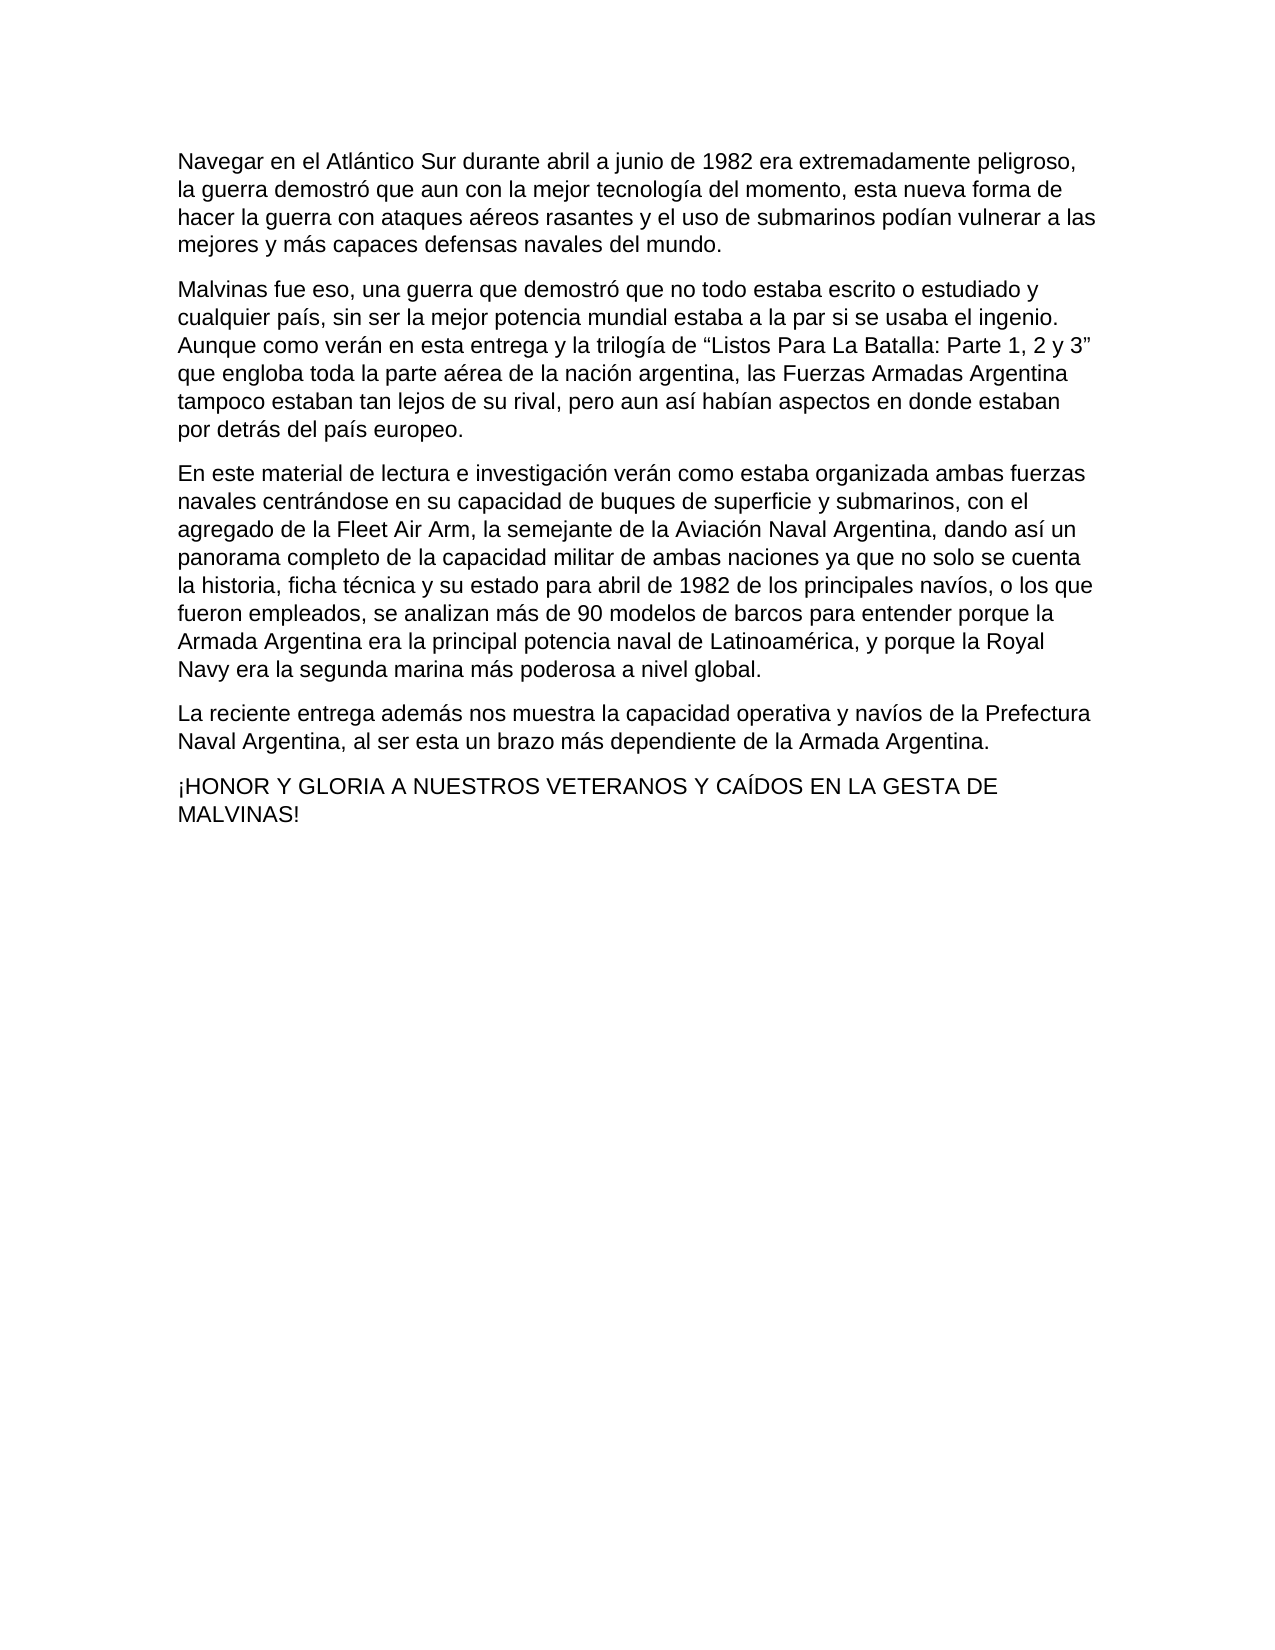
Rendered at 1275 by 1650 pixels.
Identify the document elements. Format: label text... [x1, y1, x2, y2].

text En este material de lectura e investigación verán como estaba organizada ambas fuerzas navales centrándose en su capacidad de buques de superficie y submarinos, con el agregado de la Fleet Air Arm, la semejante de la Aviación Naval Argentina, dando así un panorama completo de la capacidad militar de ambas naciones ya que no solo se cuenta la historia, ficha técnica y su estado para abril de 1982 de los principales navíos, o los que fueron empleados, se analizan más de 90 modelos de barcos para entender porque la Armada Argentina era la principal potencia naval de Latinoamérica, y porque la Royal Navy era la segunda marina más poderosa a nivel global. [177, 460, 1098, 682]
text Navegar en el Atlántico Sur durante abril a junio de 1982 era extremadamente peligroso, la guerra demostró que aun con la mejor tecnología del momento, esta nueva forma de hacer la guerra con ataques aéreos rasantes y el uso de submarinos podían vulnerar a las mejores y más capaces defensas navales del mundo. [177, 148, 1098, 258]
text ¡HONOR Y GLORIA A NUESTROS VETERANOS Y CAÍDOS EN LA GESTA DE MALVINAS! [177, 773, 1098, 827]
text Malvinas fue eso, una guerra que demostró que no todo estaba escrito o estudiado y cualquier país, sin ser la mejor potencia mundial estaba a la par si se usaba el ingenio. Aunque como verán en esta entrega y la trilogía de “Listos Para La Batalla: Parte 1, 2 y 3” que engloba toda la parte aérea de la nación argentina, las Fuerzas Armadas Argentina tampoco estaban tan lejos de su rival, pero aun así habían aspectos en donde estaban por detrás del país europeo. [177, 276, 1098, 442]
text La reciente entrega además nos muestra la capacidad operativa y navíos de la Prefectura Naval Argentina, al ser esta un brazo más dependiente de la Armada Argentina. [177, 700, 1098, 754]
